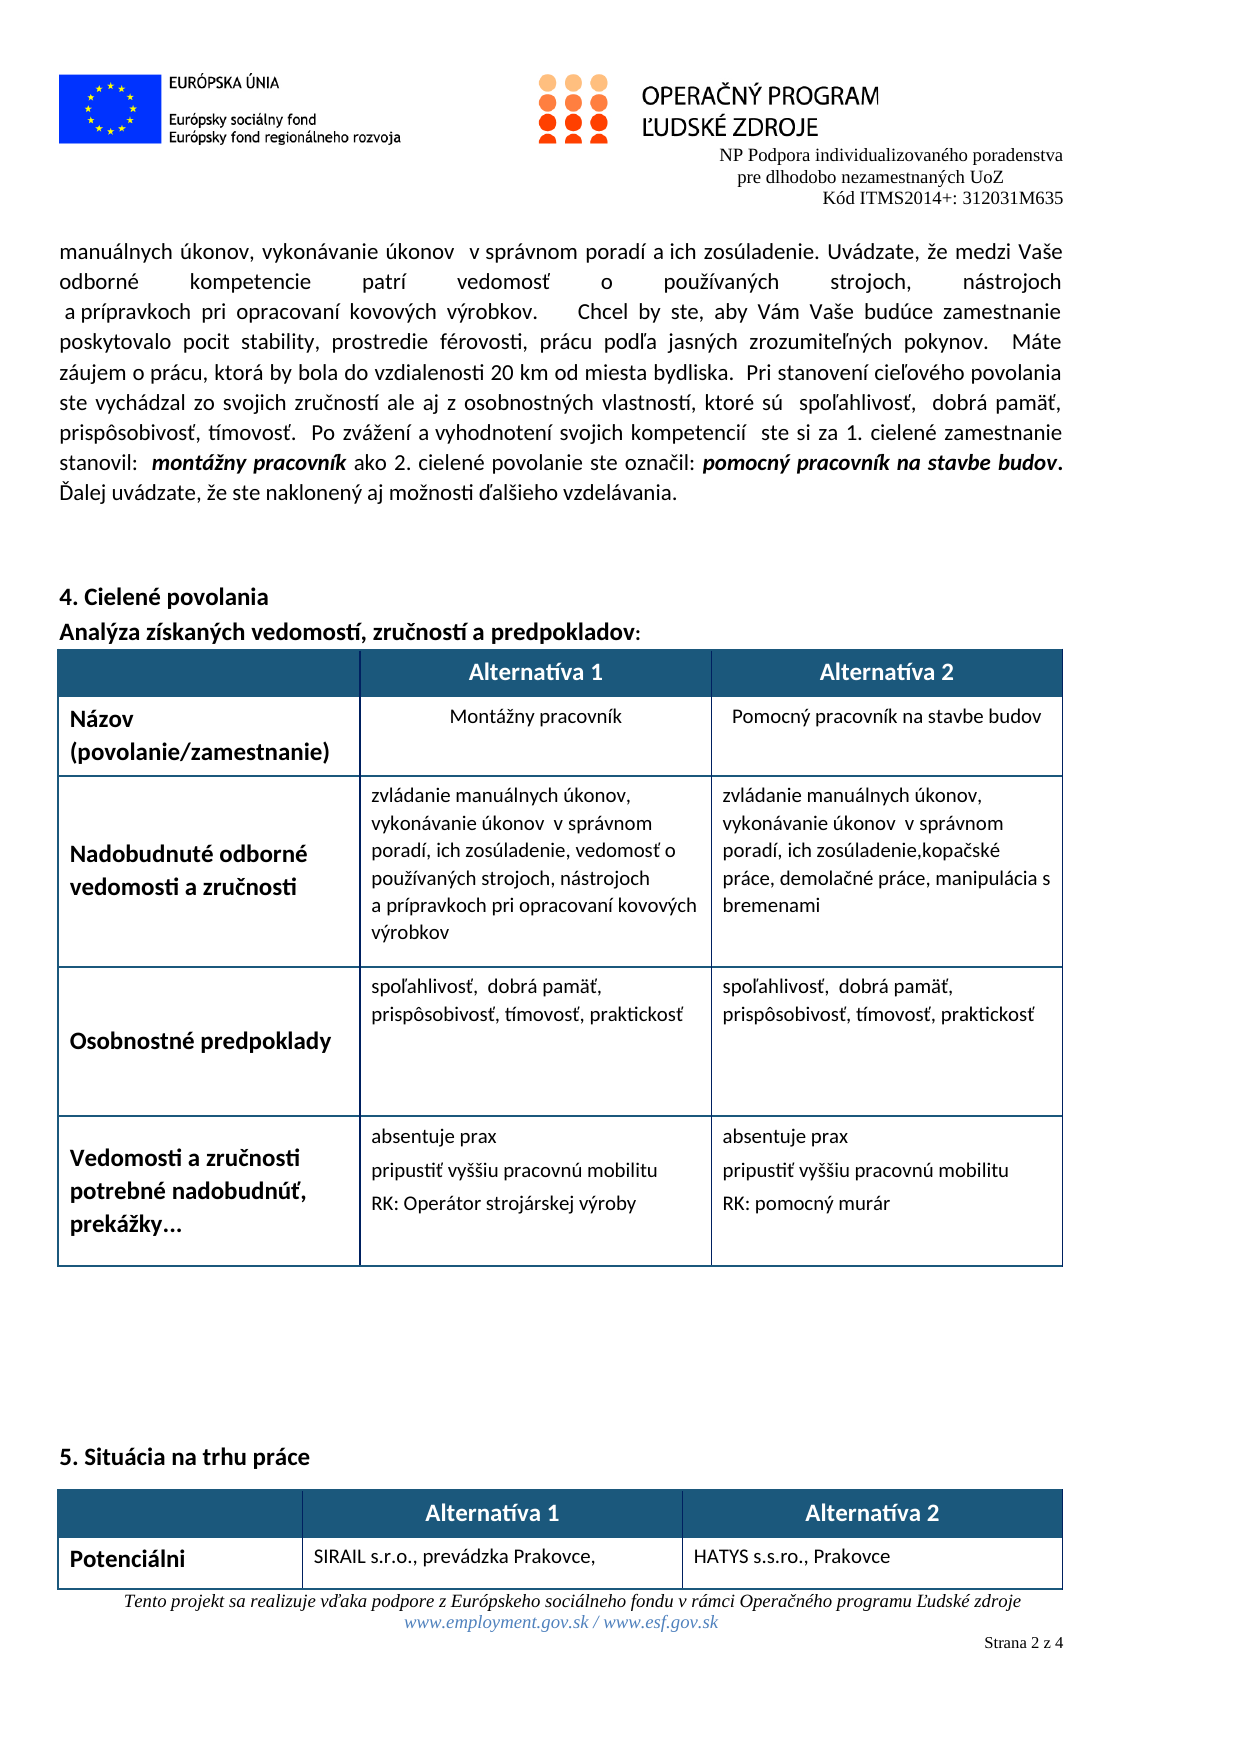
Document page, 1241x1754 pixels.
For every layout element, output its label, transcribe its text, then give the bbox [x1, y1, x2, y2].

table_cell Nadobudnuté odborné vedomosti a zručnosti [59, 777, 359, 966]
subtitle 5. Situácia na trhu práce [59, 1442, 1095, 1472]
picture [59, 73, 879, 145]
table_cell spoľahlivosť, dobrá pamäť, prispôsobivosť, tímovosť, praktickosť [712, 968, 1062, 1115]
table_cell Pomocný pracovník na stavbe budov [712, 697, 1062, 774]
table_cell absentuje prax pripustiť vyššiu pracovnú mobilitu RK: pomocný murár [712, 1117, 1062, 1265]
table_cell spoľahlivosť, dobrá pamäť, prispôsobivosť, tímovosť, praktickosť [361, 968, 711, 1115]
table_header [59, 1491, 302, 1536]
table_cell absentuje prax pripustiť vyššiu pracovnú mobilitu RK: Operátor strojárskej výroby [361, 1117, 711, 1265]
table_header Alternatíva 2 [683, 1491, 1062, 1536]
table_cell Osobnostné predpoklady [59, 968, 359, 1115]
table_cell zvládanie manuálnych úkonov, vykonávanie úkonov v správnom poradí, ich zosúladenie,kopačské práce, demolačné práce, manipulácia s bremenami [712, 777, 1062, 966]
table_cell Vedomosti a zručnosti potrebné nadobudnúť, prekážky... [59, 1117, 359, 1265]
table_header Alternatíva 1 [303, 1491, 682, 1536]
table_header [59, 651, 359, 695]
subtitle 4. Cielené povolania [59, 581, 1063, 611]
table_cell zvládanie manuálnych úkonov, vykonávanie úkonov v správnom poradí, ich zosúladenie, vedomosť o používaných strojoch, nástrojoch a prípravkoch pri opracovaní kovových výrobkov [361, 777, 711, 966]
table_header Alternatíva 2 [712, 651, 1062, 695]
table_header Alternatíva 1 [361, 651, 711, 695]
table_cell Názov (povolanie/zamestnanie) [59, 697, 359, 774]
text Analýza získaných vedomostí, zručností a predpokladov: [59, 616, 1063, 646]
table_cell Montážny pracovník [361, 697, 711, 774]
table_cell Potenciálni zamestnávatelia v regióne: [59, 1538, 302, 1588]
table_cell HATYS s.s.ro., Prakovce MIGI, spol. s.r.o. Gelnica PKVK-stav s.r.o., Gelnica TAUBER s.r.o., Spišská Nová Ves [683, 1538, 1062, 1588]
